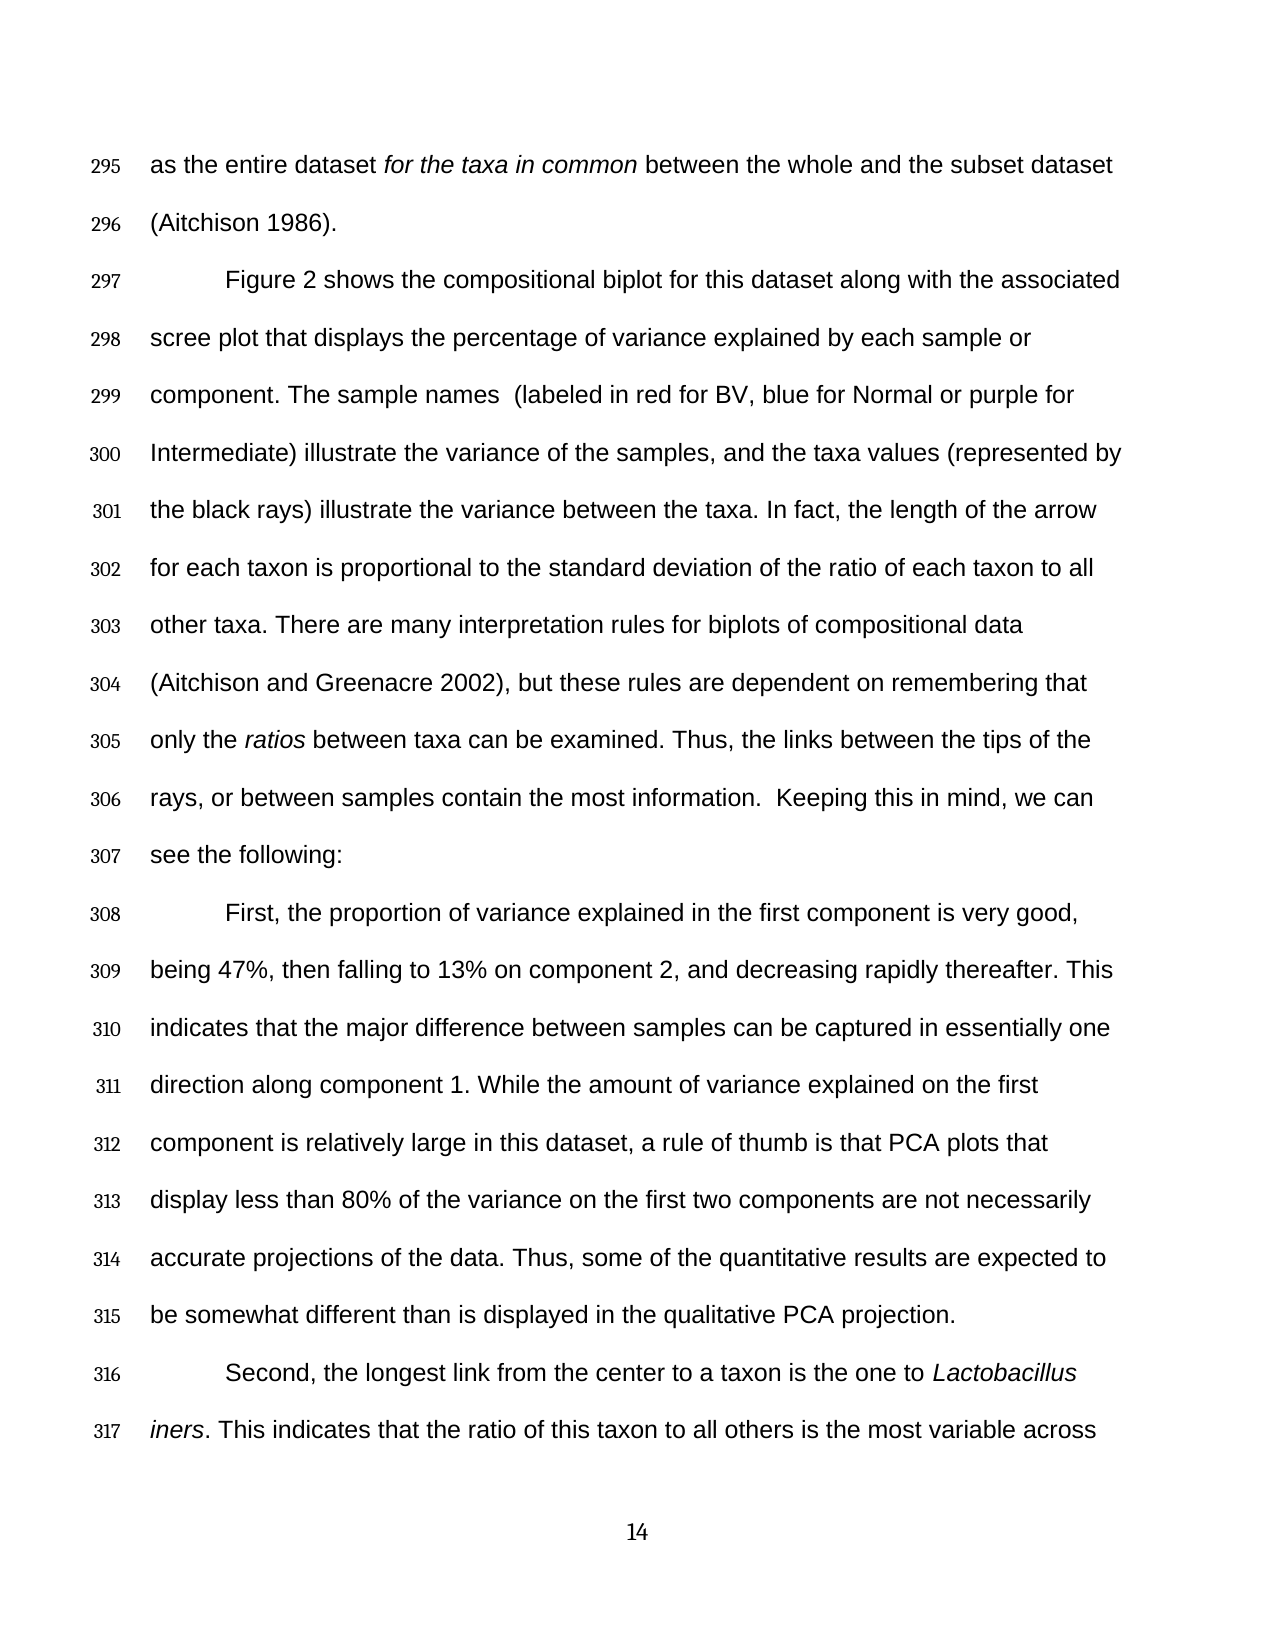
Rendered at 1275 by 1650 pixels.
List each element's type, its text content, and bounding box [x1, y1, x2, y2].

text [150, 1357, 1125, 1444]
text Figure 2 shows the compositional biplot for this dataset along with the associated scree plot that displays the percentage of variance explained by each sample or component. The sample names (labeled in red for BV, blue for Normal or purple for Intermediate) illustrate the variance of the samples, and the taxa values (represented by the black rays) illustrate the variance between the taxa. In fact, the length of the arrow for each taxon is proportional to the standard deviation of the ratio of each taxon to all other taxa. There are many interpretation rules for biplots of compositional data (Aitchison and Greenacre 2002), but these rules are dependent on remembering that only the ratios between taxa can be examined. Thus, the links between the tips of the rays, or between samples contain the most information. Keeping this in mind, we can see the following: [150, 265, 1125, 869]
text First, the proportion of variance explained in the first component is very good, being 47%, then falling to 13% on component 2, and decreasing rapidly thereafter. This indicates that the major difference between samples can be captured in essentially one direction along component 1. While the amount of variance explained on the first component is relatively large in this dataset, a rule of thumb is that PCA plots that display less than 80% of the variance on the first two components are not necessarily accurate projections of the data. Thus, some of the quantitative results are expected to be somewhat different than is displayed in the qualitative PCA projection. [150, 897, 1125, 1329]
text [150, 150, 1125, 236]
